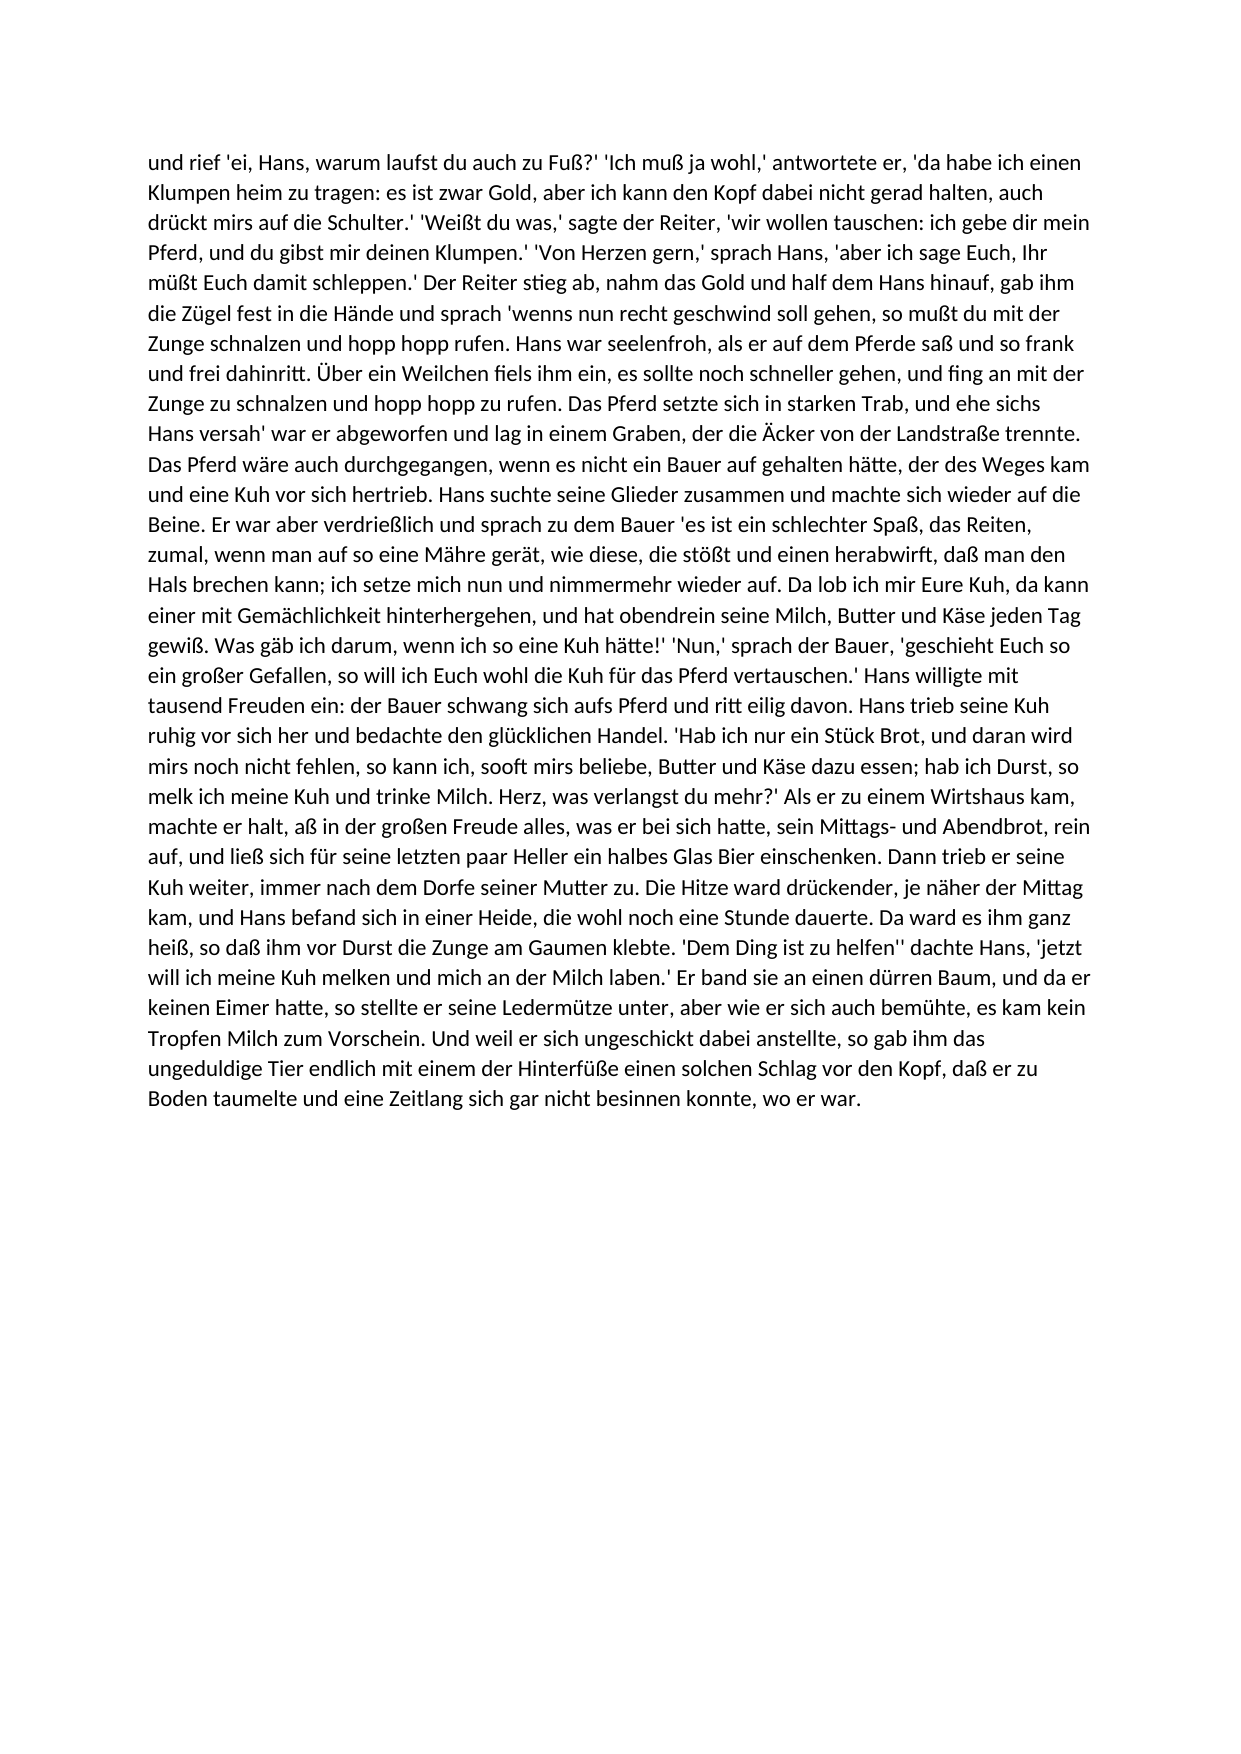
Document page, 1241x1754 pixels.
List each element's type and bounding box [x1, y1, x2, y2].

text [148, 148, 1093, 1112]
